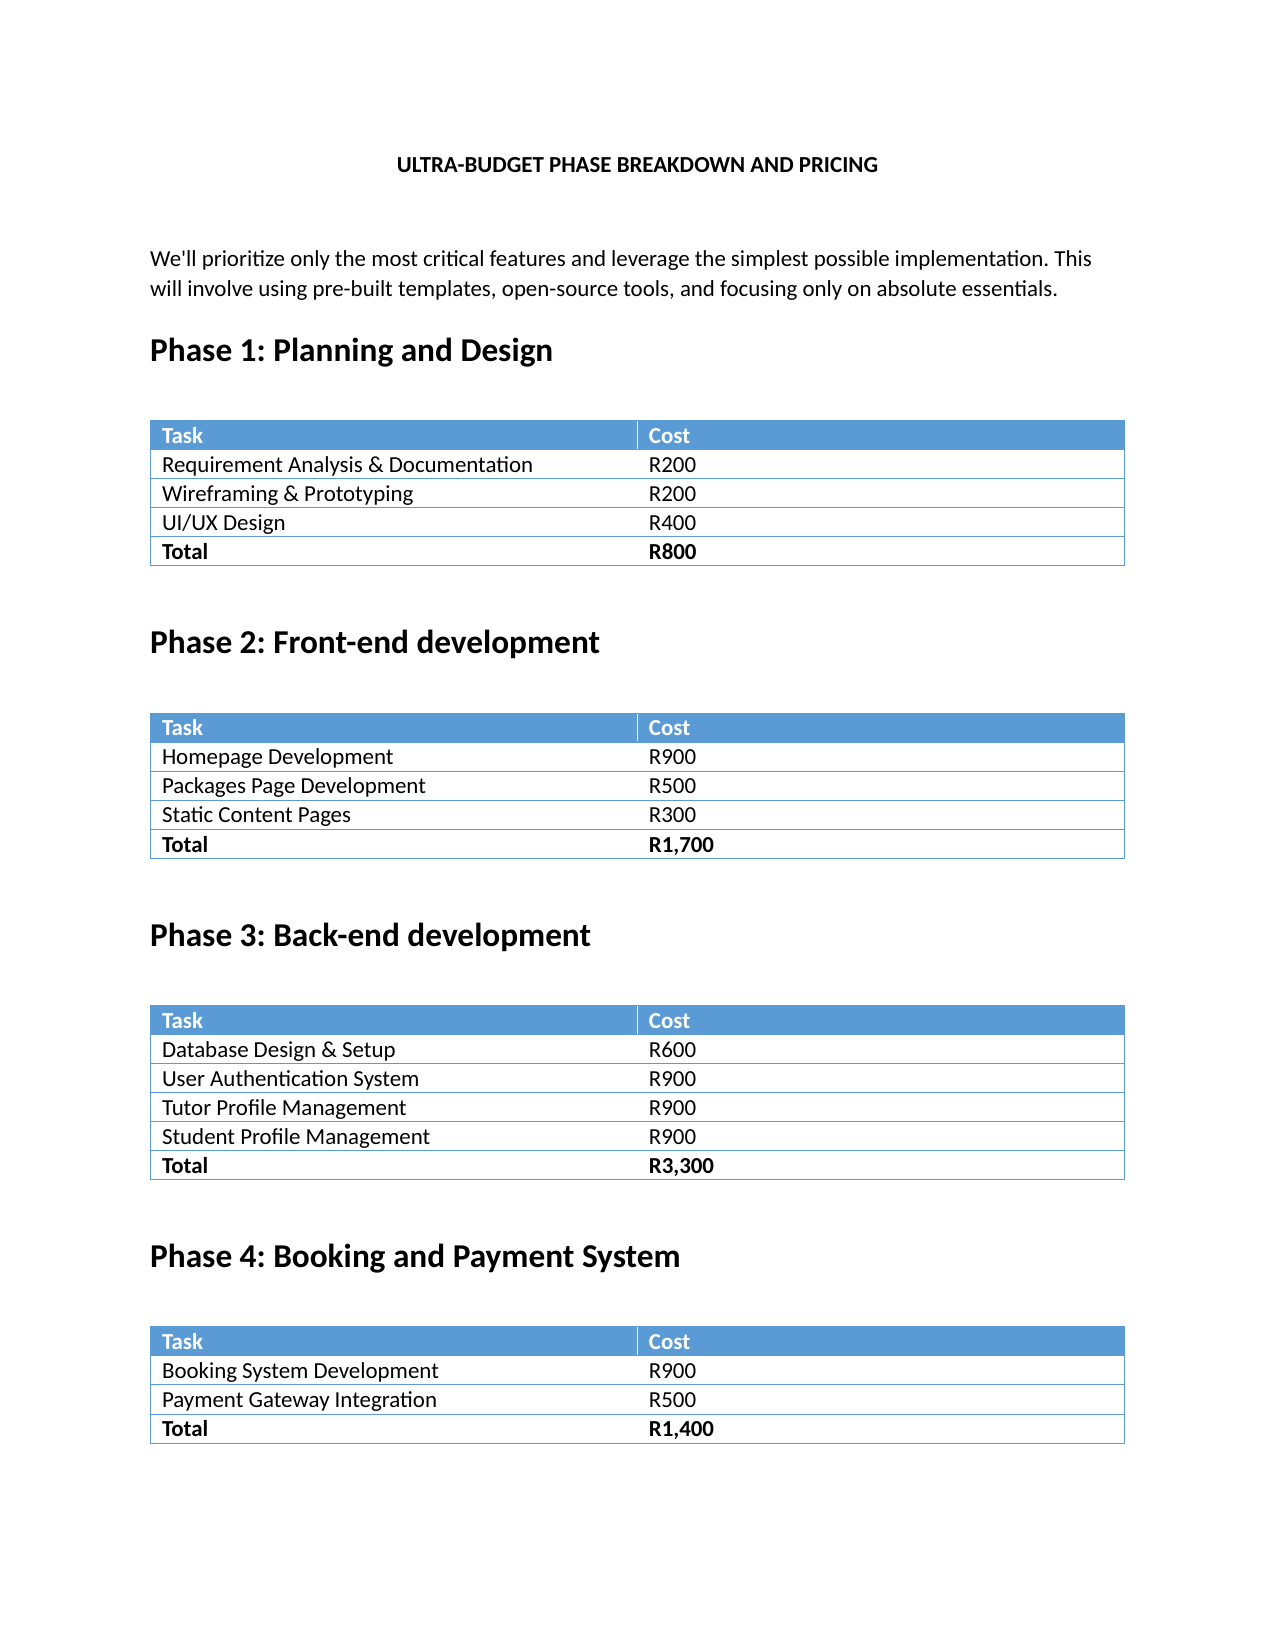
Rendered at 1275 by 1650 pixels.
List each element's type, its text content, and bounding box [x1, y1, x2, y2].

table_cell Requirement Analysis & Documentation [151, 450, 637, 478]
table_cell Total [151, 1415, 637, 1442]
table_cell Booking System Development [151, 1356, 637, 1384]
table_cell R500 [638, 772, 1124, 799]
table_header Cost [638, 421, 1124, 449]
table_cell R200 [638, 450, 1124, 478]
table_header Cost [638, 1327, 1124, 1355]
table_header Task [151, 714, 637, 741]
table_header Task [151, 1327, 637, 1355]
table_header Task [151, 421, 637, 449]
subtitle Phase 3: Back-end development [150, 914, 1125, 955]
table_cell R1,700 [638, 830, 1124, 858]
table_cell Total [151, 1151, 637, 1179]
subtitle Phase 4: Booking and Payment System [150, 1235, 1125, 1276]
text ULTRA-BUDGET PHASE BREAKDOWN AND PRICING [150, 150, 1125, 178]
table_cell R3,300 [638, 1151, 1124, 1179]
table_cell R900 [638, 1356, 1124, 1384]
table_cell R300 [638, 801, 1124, 829]
table_cell Tutor Profile Management [151, 1093, 637, 1121]
subtitle Phase 2: Front-end development [150, 622, 1125, 662]
table_cell R400 [638, 508, 1124, 536]
table_cell Database Design & Setup [151, 1035, 637, 1063]
table_cell R900 [638, 1064, 1124, 1092]
table_cell Wireframing & Prototyping [151, 479, 637, 507]
table_cell Total [151, 830, 637, 858]
table_cell Student Profile Management [151, 1122, 637, 1150]
table_header Cost [638, 1006, 1124, 1034]
table_cell R500 [638, 1385, 1124, 1413]
table_cell Payment Gateway Integration [151, 1385, 637, 1413]
table_cell Static Content Pages [151, 801, 637, 829]
table_header Task [151, 1006, 637, 1034]
table_cell R900 [638, 1122, 1124, 1150]
table_cell UI/UX Design [151, 508, 637, 536]
text We'll prioritize only the most critical features and leverage the simplest possible implementation. This will involve using pre-built templates, open-source tools, and focusing only on absolute essentials. [150, 244, 1125, 302]
table_cell Packages Page Development [151, 772, 637, 799]
table_header Cost [638, 714, 1124, 741]
table_cell R900 [638, 743, 1124, 771]
table_cell R1,400 [638, 1415, 1124, 1442]
subtitle Phase 1: Planning and Design [150, 329, 1125, 370]
table_cell R600 [638, 1035, 1124, 1063]
table_cell Homepage Development [151, 743, 637, 771]
table_cell Total [151, 537, 637, 565]
table_cell User Authentication System [151, 1064, 637, 1092]
table_cell R800 [638, 537, 1124, 565]
table_cell R200 [638, 479, 1124, 507]
table_cell R900 [638, 1093, 1124, 1121]
